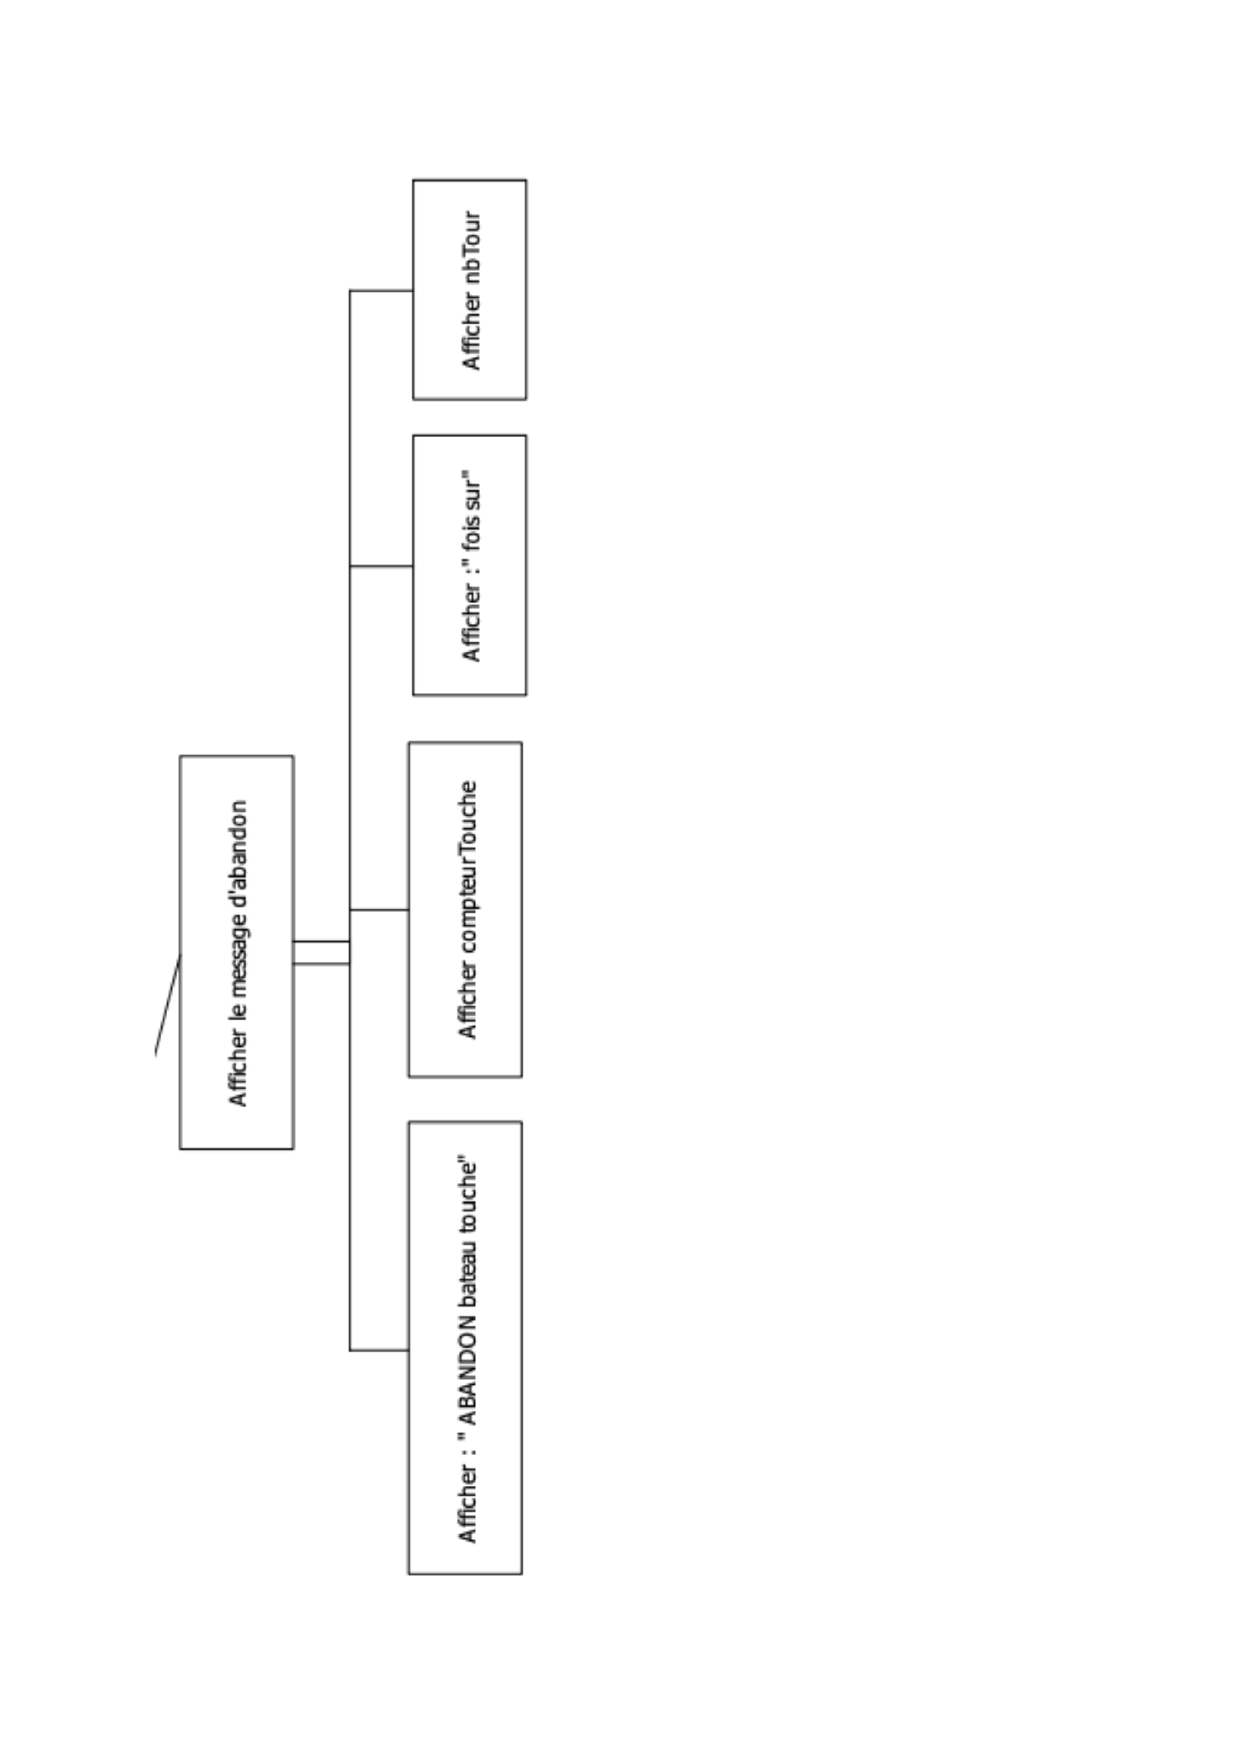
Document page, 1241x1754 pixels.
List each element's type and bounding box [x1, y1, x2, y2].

picture [156, 159, 553, 1595]
